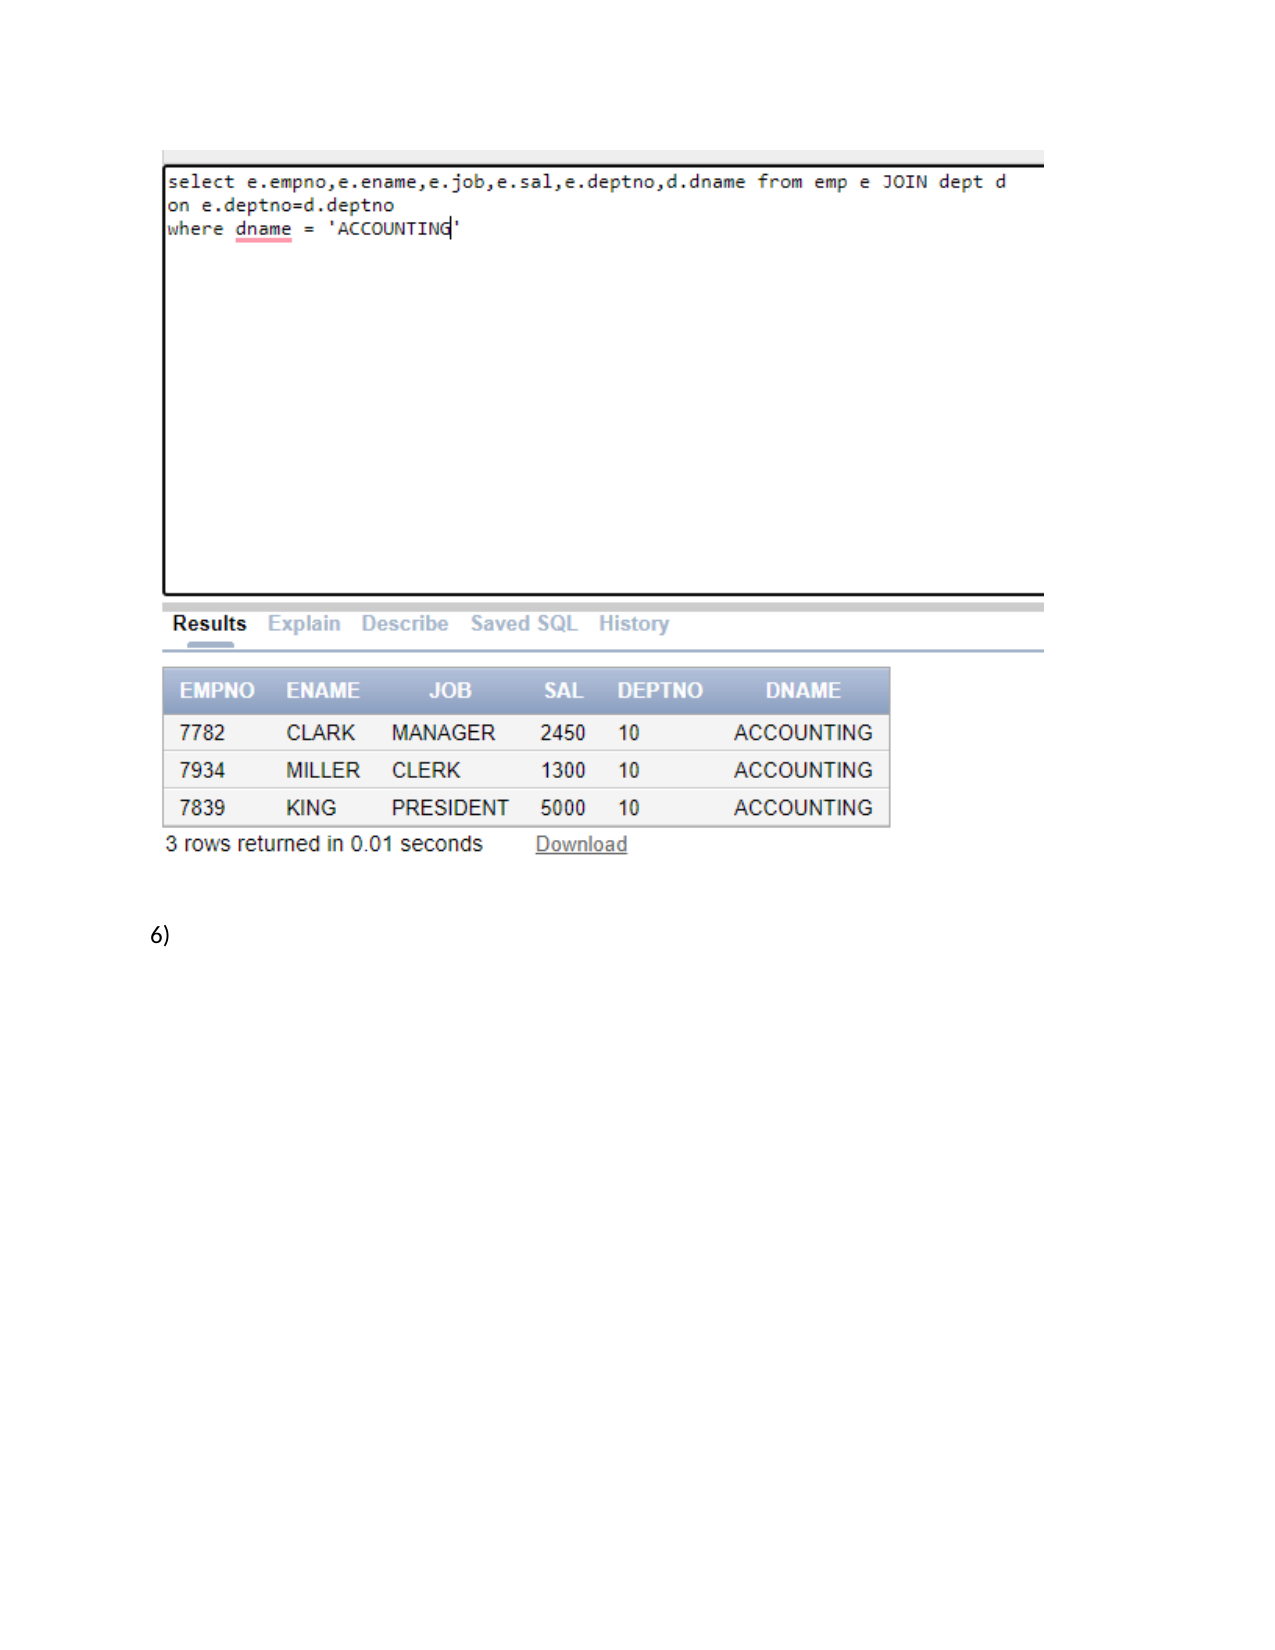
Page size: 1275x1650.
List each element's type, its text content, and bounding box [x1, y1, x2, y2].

picture [150, 150, 1044, 900]
text 6) [150, 919, 1125, 949]
